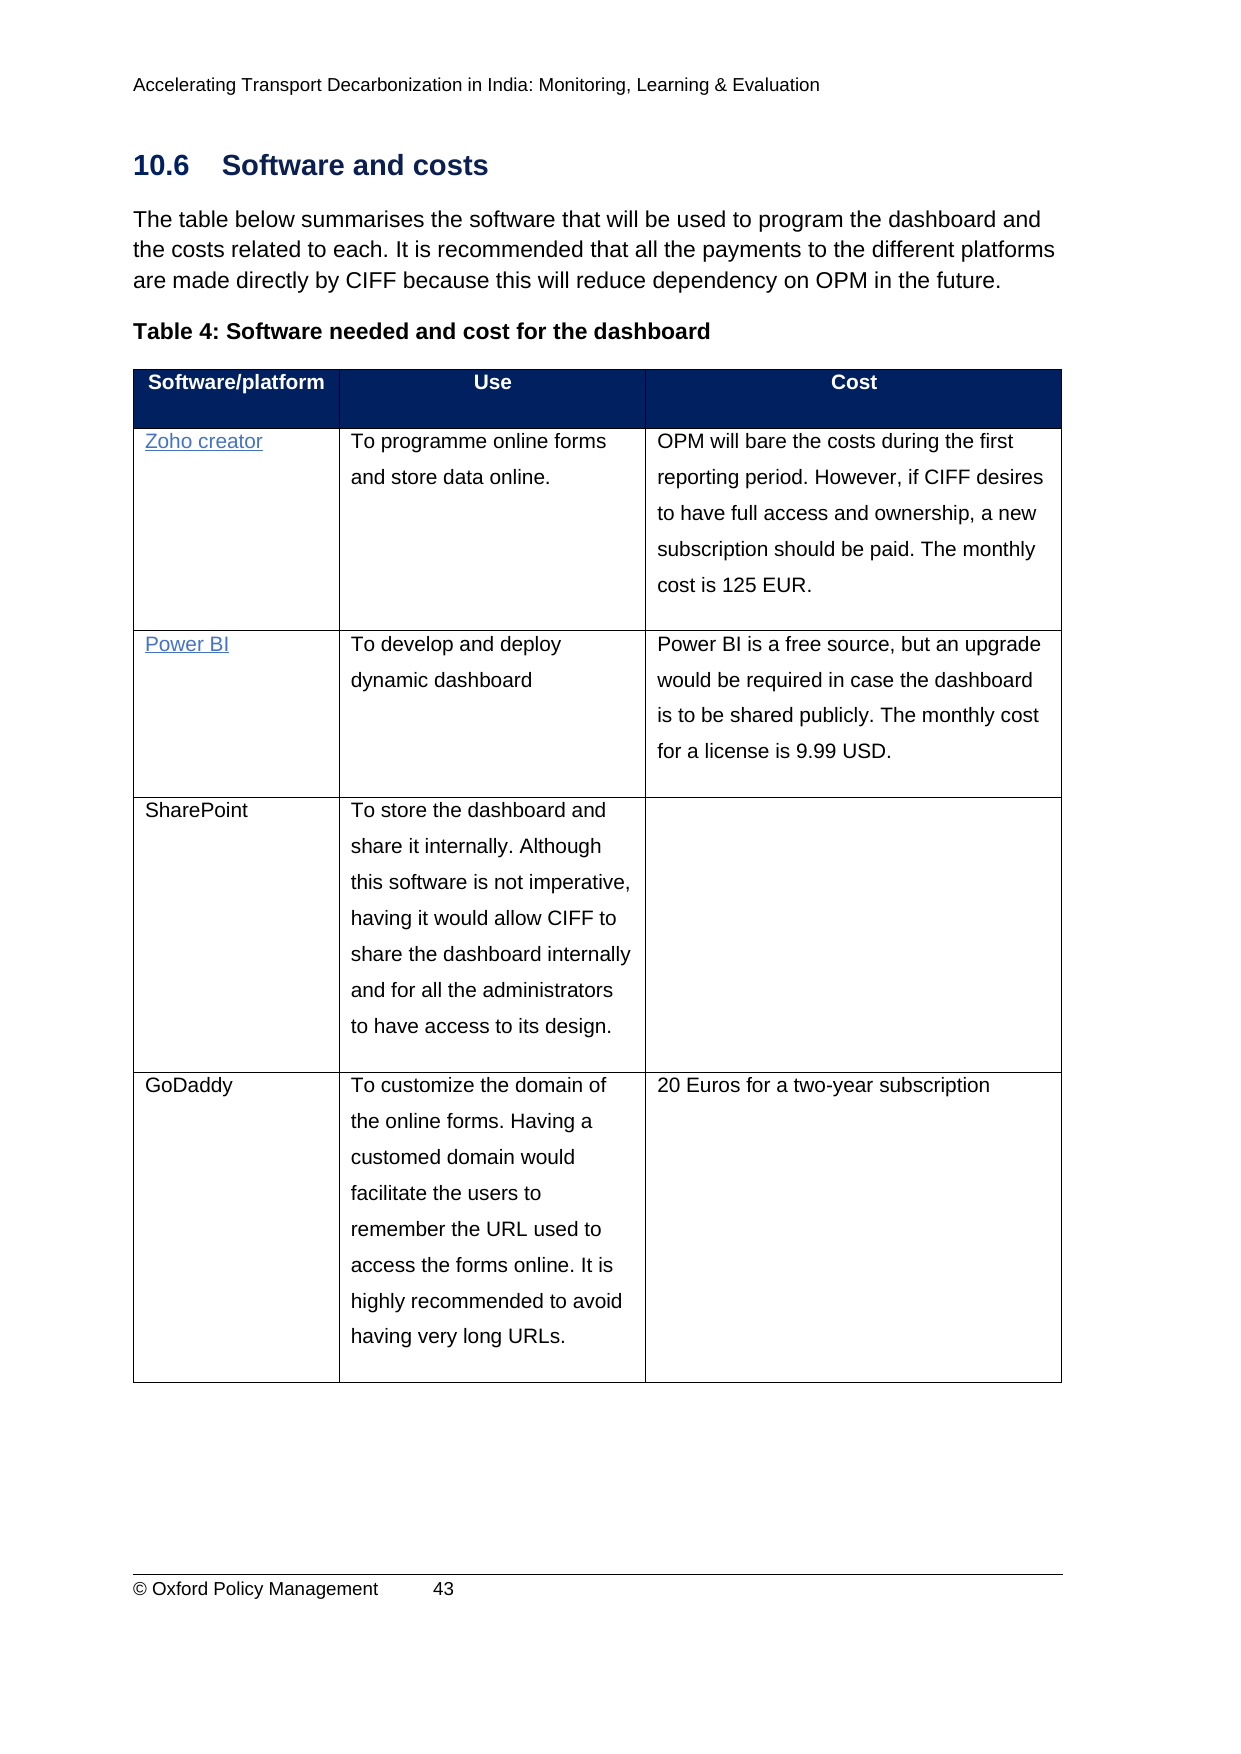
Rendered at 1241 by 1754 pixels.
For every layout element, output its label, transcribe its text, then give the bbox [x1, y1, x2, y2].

table_cell Power BI [134, 631, 339, 797]
table_header Software/platform [134, 370, 339, 428]
table_cell OPM will bare the costs during the first reporting period. However, if CIFF desires to have full access and ownership, a new subscription should be paid. The monthly cost is 125 EUR. [646, 429, 1061, 630]
table_cell [646, 798, 1061, 1072]
text The table below summarises the software that will be used to program the dashboard and the costs related to each. It is recommended that all the payments to the different platforms are made directly by CIFF because this will reduce dependency on OPM in the future. [133, 206, 1063, 293]
table_header Use [340, 370, 645, 428]
table_cell Zoho creator [134, 429, 339, 630]
subtitle Software and costs [133, 148, 1063, 181]
table_cell To store the dashboard and share it internally. Although this software is not imperative, having it would allow CIFF to share the dashboard internally and for all the administrators to have access to its design. [340, 798, 645, 1072]
table_cell 20 Euros for a two-year subscription [646, 1073, 1061, 1382]
table_cell To develop and deploy dynamic dashboard [340, 631, 645, 797]
table_cell Power BI is a free source, but an upgrade would be required in case the dashboard is to be shared publicly. The monthly cost for a license is 9.99 USD. [646, 631, 1061, 797]
table_cell GoDaddy [134, 1073, 339, 1382]
table_cell SharePoint [134, 798, 339, 1072]
table_header Cost [646, 370, 1061, 428]
table_cell To customize the domain of the online forms. Having a customed domain would facilitate the users to remember the URL used to access the forms online. It is highly recommended to avoid having very long URLs. [340, 1073, 645, 1382]
table_cell To programme online forms and store data online. [340, 429, 645, 630]
text Table 4: Software needed and cost for the dashboard [133, 318, 1063, 344]
